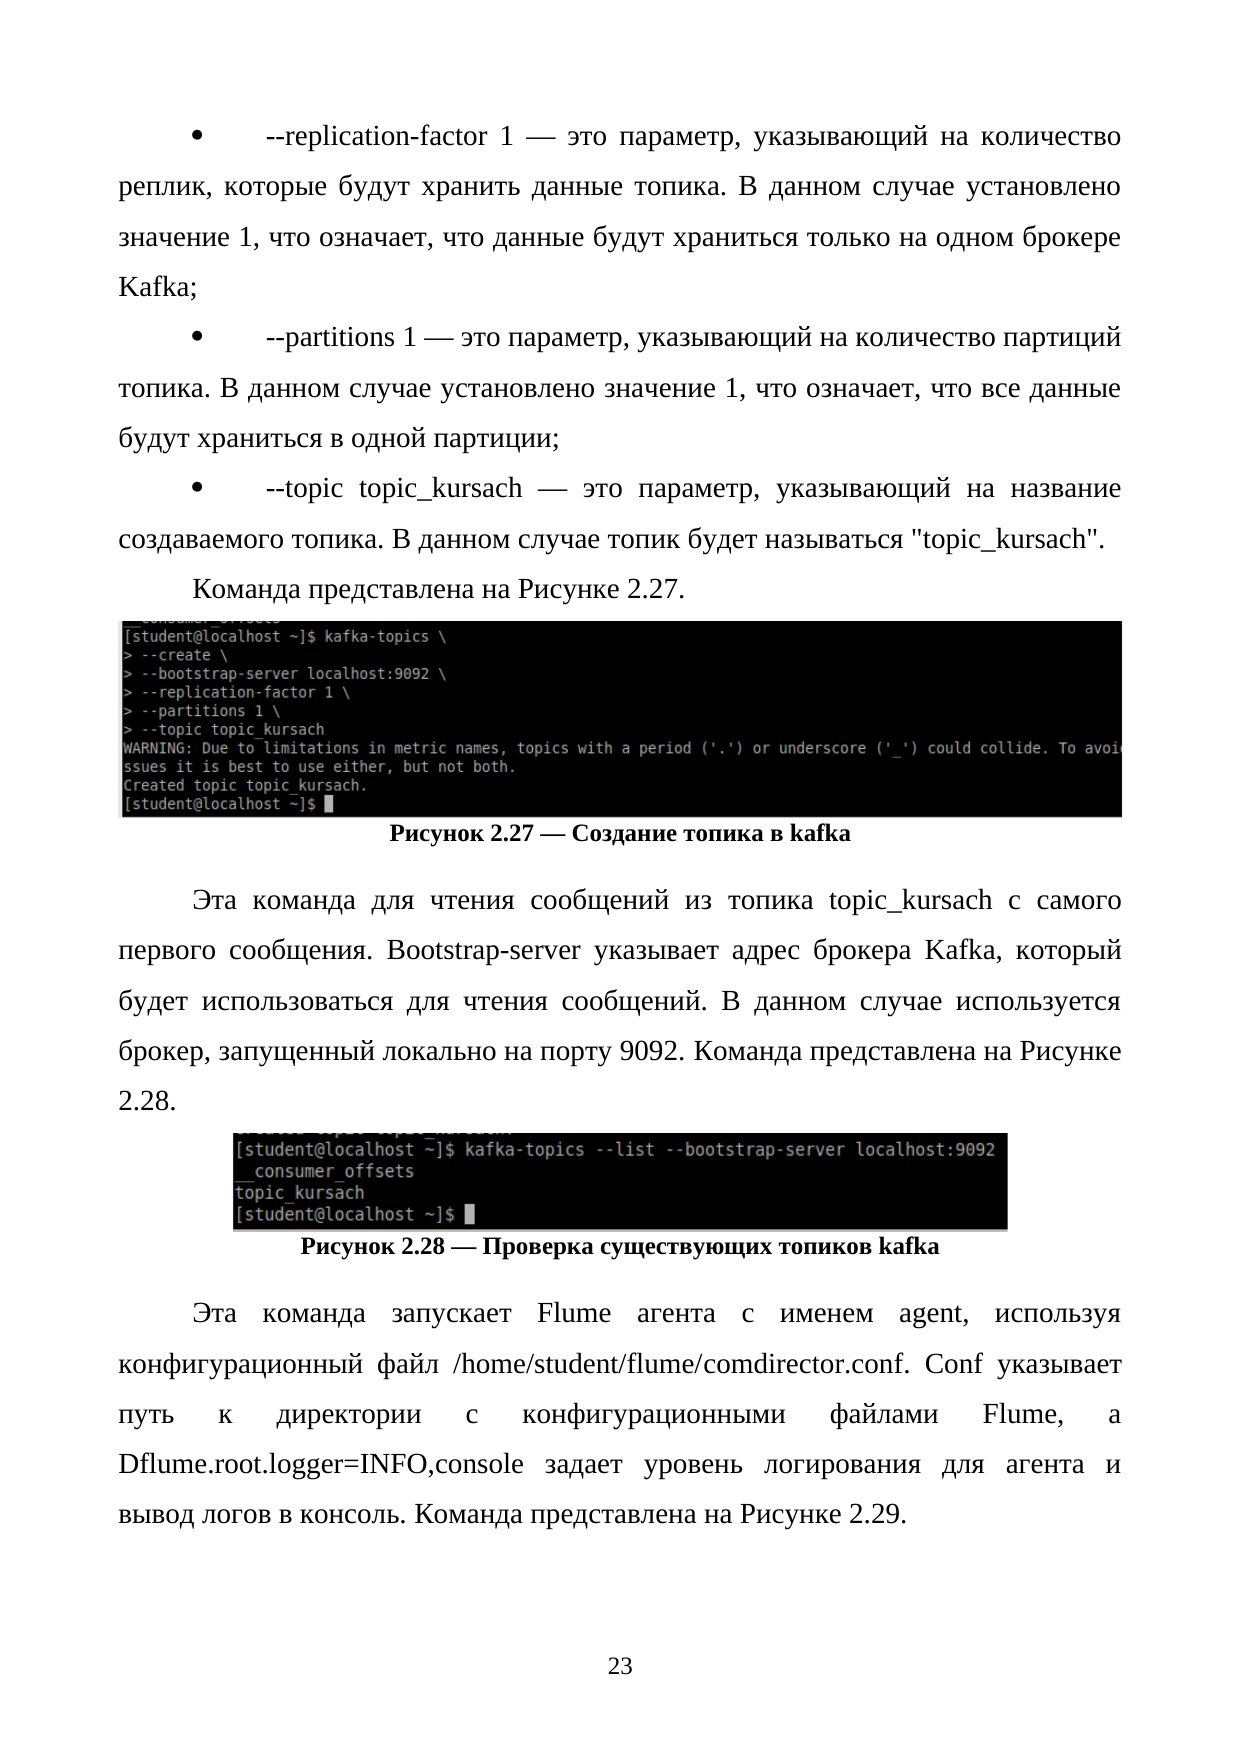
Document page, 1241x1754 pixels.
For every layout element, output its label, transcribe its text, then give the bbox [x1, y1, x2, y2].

text Эта команда запускает Flume агента с именем agent, используя конфигурационный файл /home/student/flume/comdirector.conf. Conf указывает путь к директории с конфигурационными файлами Flume, а Dflume.root.logger=INFO,console задает уровень логирования для агента и вывод логов в консоль. Команда представлена на Рисунке 2.29. [118, 1295, 1122, 1530]
list --topic topic_kursach — это параметр, указывающий на название создаваемого топика. В данном случае топик будет называться "topic_kursach". [118, 471, 1122, 554]
text Рисунок 2.27 — Создание топика в kafka [118, 818, 1122, 847]
text Команда представлена на Рисунке 2.27. [118, 571, 1122, 605]
picture [232, 1133, 1008, 1232]
picture [118, 621, 1123, 818]
list --replication-factor 1 — это параметр, указывающий на количество реплик, которые будут хранить данные топика. В данном случае установлено значение 1, что означает, что данные будут храниться только на одном брокере Kafka; [118, 118, 1122, 303]
text Рисунок 2.28 — Проверка существующих топиков kafka [118, 1231, 1122, 1260]
text Эта команда для чтения сообщений из топика topic_kursach с самого первого сообщения. Bootstrap-server указывает адрес брокера Kafka, который будет использоваться для чтения сообщений. В данном случае используется брокер, запущенный локально на порту 9092. Команда представлена на Рисунке 2.28. [118, 882, 1122, 1117]
list --partitions 1 — это параметр, указывающий на количество партиций топика. В данном случае установлено значение 1, что означает, что все данные будут храниться в одной партиции; [118, 319, 1122, 454]
